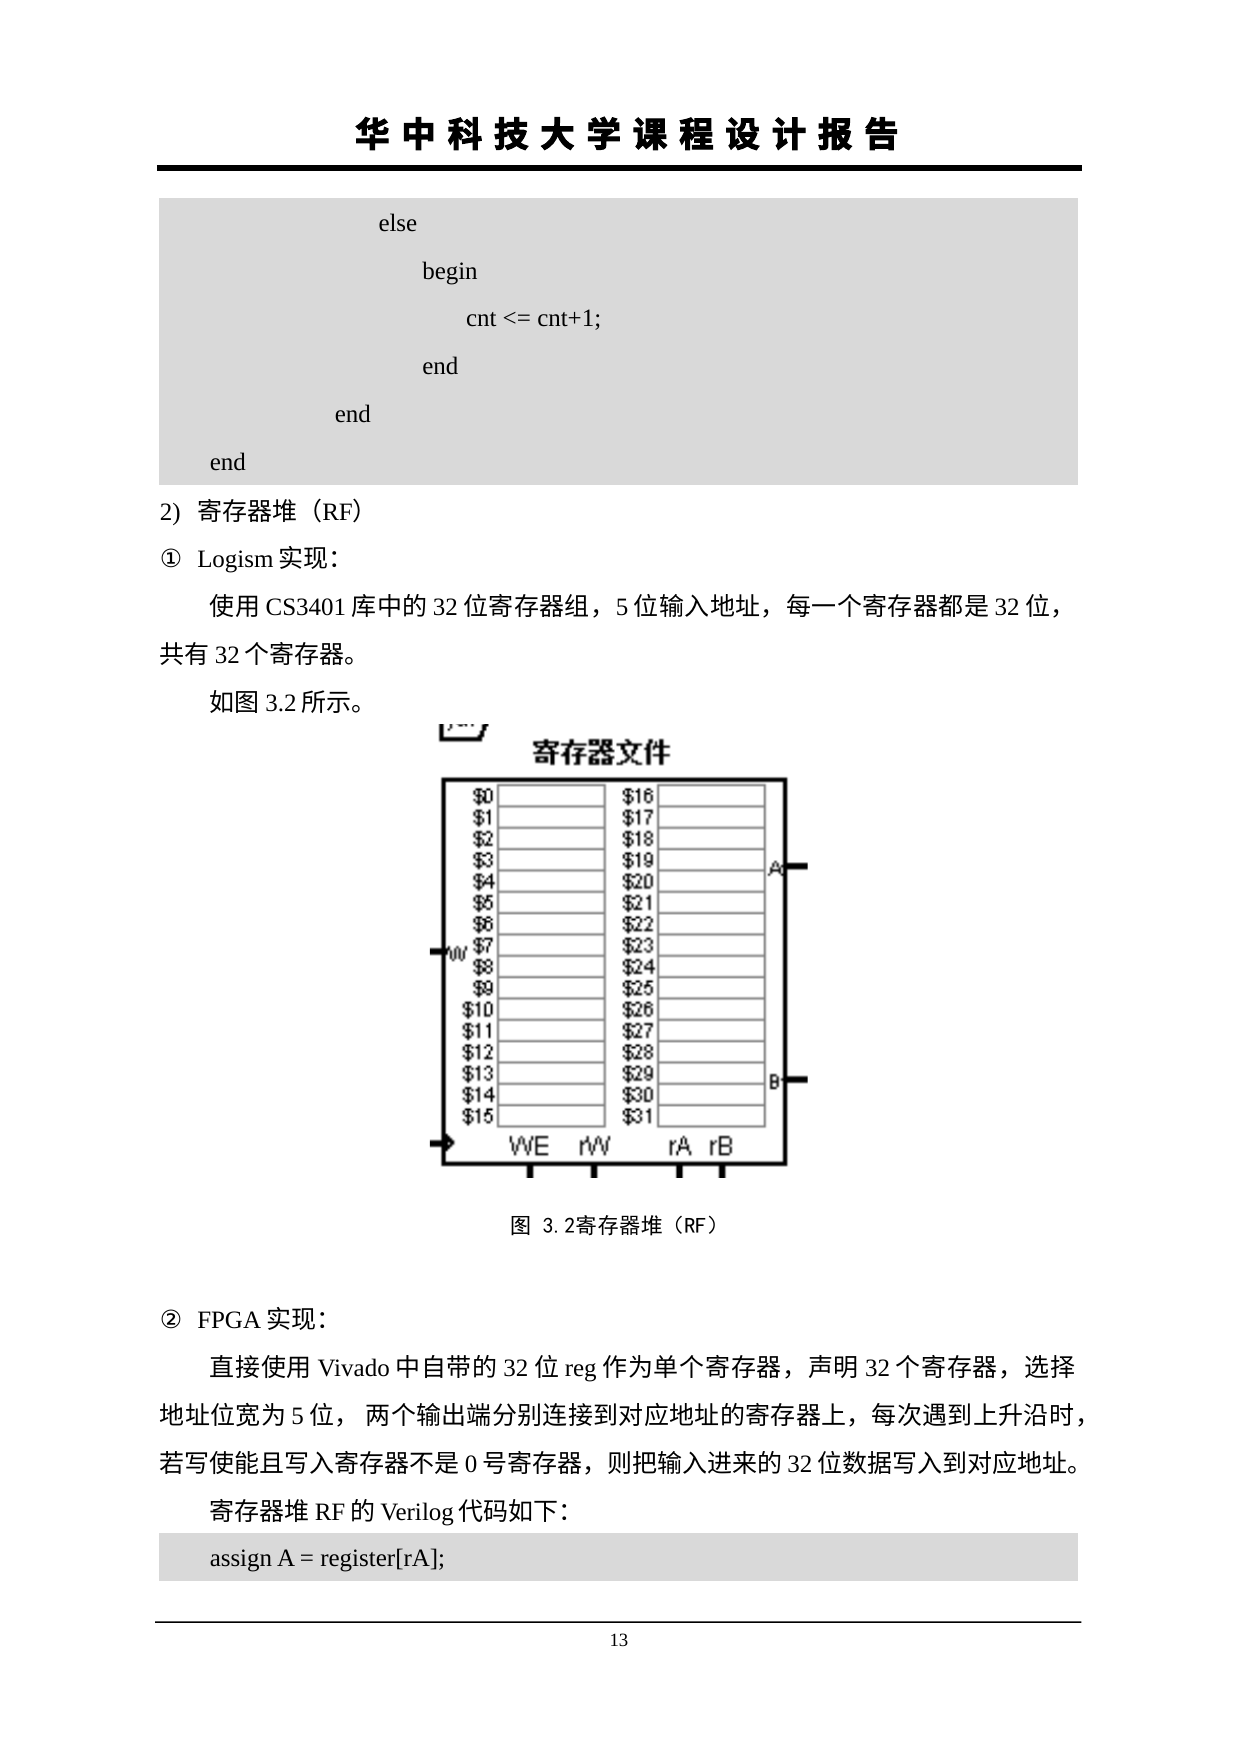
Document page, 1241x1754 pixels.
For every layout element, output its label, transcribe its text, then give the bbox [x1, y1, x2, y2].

list Logism实现： [159, 533, 1078, 581]
text assign A = register[rA]; [159, 1533, 1078, 1581]
text end [159, 437, 1078, 485]
text begin [159, 246, 1078, 294]
text 使用CS3401库中的32位寄存器组，5位输入地址，每一个寄存器都是32位，共有32个寄存器。 [159, 581, 1075, 677]
text 直接使用Vivado中自带的32位reg作为单个寄存器，声明32个寄存器，选择地址位宽为5位， 两个输出端分别连接到对应地址的寄存器上，每次遇到上升沿时，若写使能且写入寄存器不是0号寄存器，则把输入进来的32位数据写入到对应地址。 [159, 1342, 1075, 1486]
list FPGA实现： [159, 1294, 1078, 1342]
picture [429, 724, 808, 1178]
text 寄存器堆RF的Verilog代码如下： [159, 1486, 1075, 1533]
text end [159, 342, 1078, 390]
list 寄存器堆（RF） [159, 485, 1078, 533]
text else [159, 198, 1078, 246]
text cnt <= cnt+1; [159, 294, 1078, 342]
text end [159, 390, 1078, 437]
